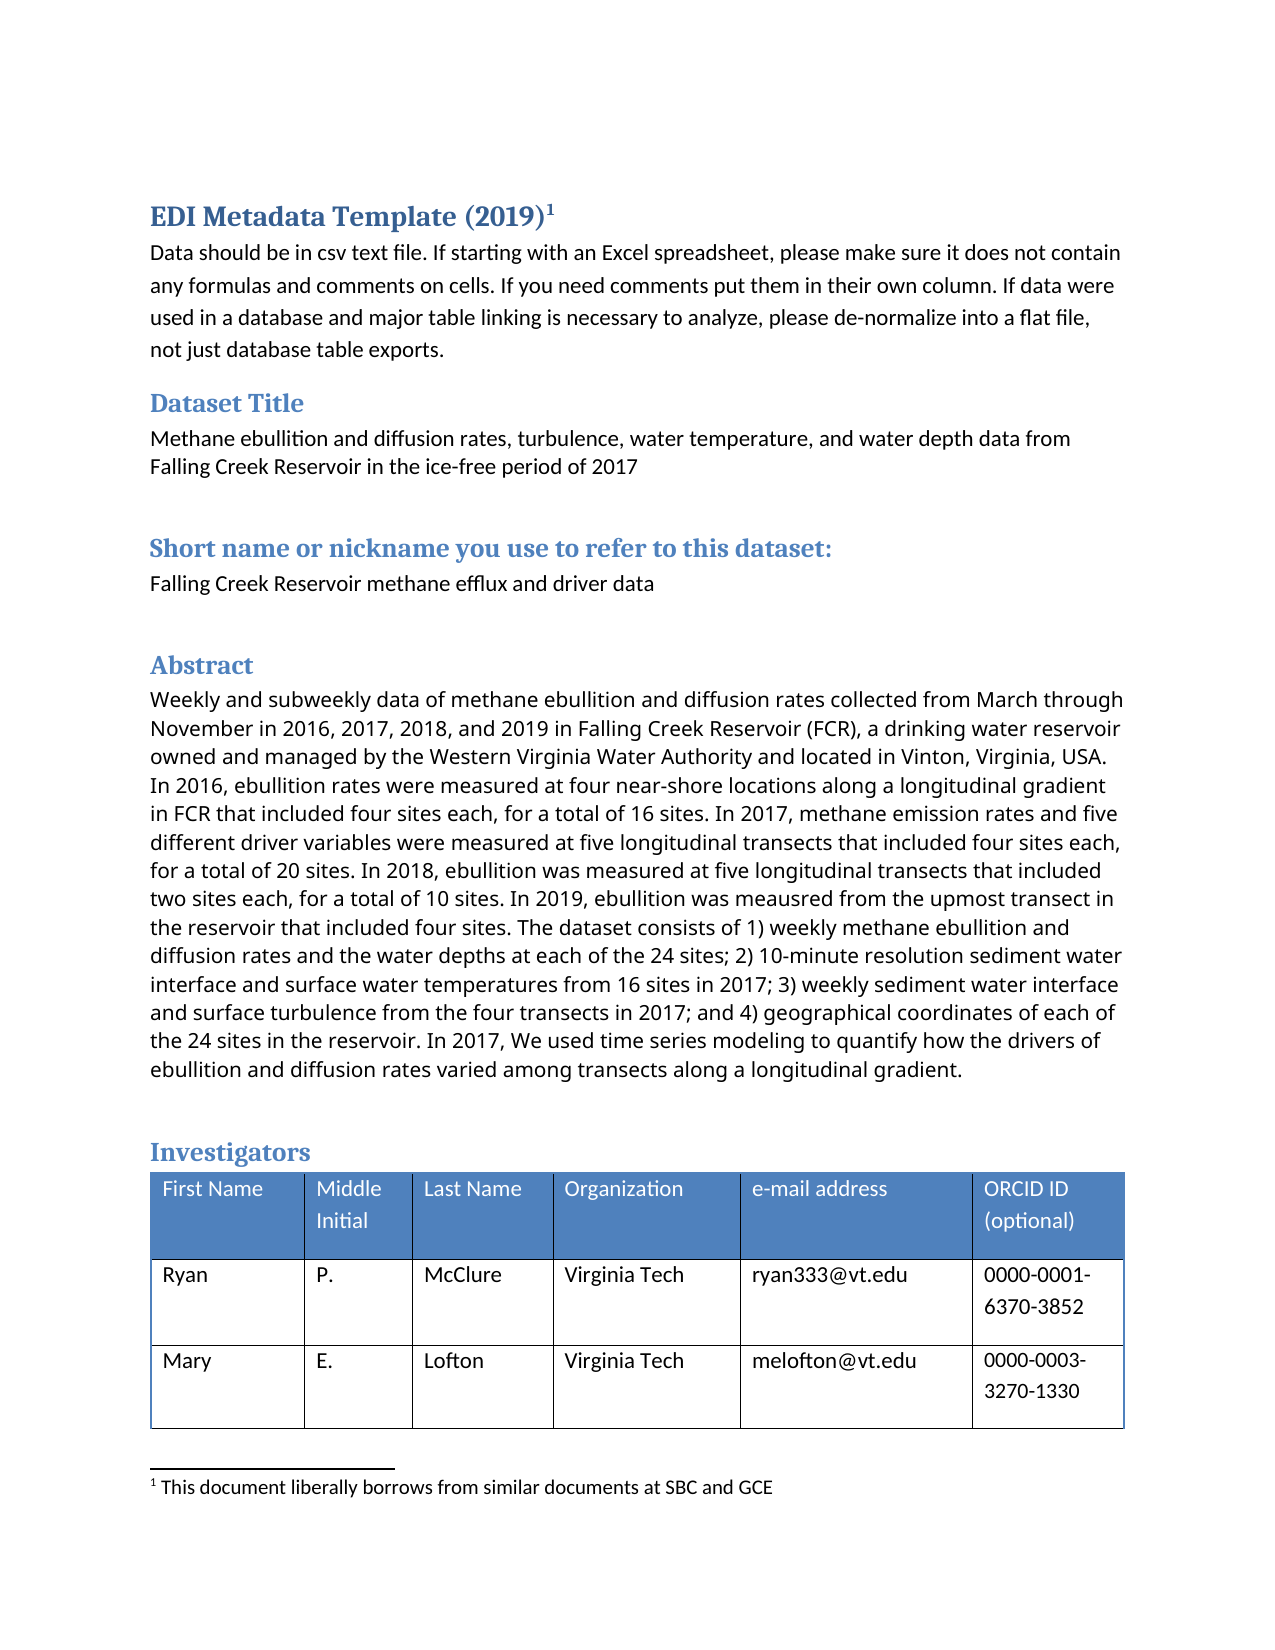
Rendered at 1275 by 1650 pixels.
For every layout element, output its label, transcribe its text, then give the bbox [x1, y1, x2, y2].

text Weekly and subweekly data of methane ebullition and diffusion rates collected from March through November in 2016, 2017, 2018, and 2019 in Falling Creek Reservoir (FCR), a drinking water reservoir owned and managed by the Western Virginia Water Authority and located in Vinton, Virginia, USA. In 2016, ebullition rates were measured at four near-shore locations along a longitudinal gradient in FCR that included four sites each, for a total of 16 sites. In 2017, methane emission rates and five different driver variables were measured at five longitudinal transects that included four sites each, for a total of 20 sites. In 2018, ebullition was measured at five longitudinal transects that included two sites each, for a total of 10 sites. In 2019, ebullition was meausred from the upmost transect in the reservoir that included four sites. The dataset consists of 1) weekly methane ebullition and diffusion rates and the water depths at each of the 24 sites; 2) 10-minute resolution sediment water interface and surface water temperatures from 16 sites in 2017; 3) weekly sediment water interface and surface turbulence from the four transects in 2017; and 4) geographical coordinates of each of the 24 sites in the reservoir. In 2017, We used time series modeling to quantify how the drivers of ebullition and diffusion rates varied among transects along a longitudinal gradient. [150, 685, 1125, 1083]
table_header First Name [152, 1174, 304, 1259]
table_cell melofton@vt.edu [741, 1346, 972, 1428]
table_cell 0000-0003-3270-1330 [973, 1346, 1123, 1428]
subtitle Investigators [150, 1137, 1125, 1168]
subtitle Dataset Title [150, 388, 1125, 419]
subtitle Abstract [150, 650, 1125, 681]
table_cell Lofton [413, 1346, 553, 1428]
table_cell Ryan [152, 1260, 304, 1345]
table_header ORCID ID (optional) [973, 1174, 1123, 1259]
text Data should be in csv text file. If starting with an Excel spreadsheet, please make sure it does not contain any formulas and comments on cells. If you need comments put them in their own column. If data were used in a database and major table linking is necessary to analyze, please de-normalize into a flat file, not just database table exports. [150, 238, 1125, 363]
table_cell ryan333@vt.edu [741, 1260, 972, 1345]
table_cell McClure [413, 1260, 553, 1345]
subtitle EDI Metadata Template (2019) [150, 200, 1125, 233]
table_cell Virginia Tech [554, 1260, 740, 1345]
table_cell Virginia Tech [554, 1346, 740, 1428]
table_header Middle Initial [305, 1174, 412, 1259]
text Falling Creek Reservoir methane efflux and driver data [150, 569, 1125, 597]
subtitle Short name or nickname you use to refer to this dataset: [150, 533, 1125, 564]
table_header Organization [554, 1174, 740, 1259]
table_cell P. [305, 1260, 412, 1345]
table_header e-mail address [741, 1174, 972, 1259]
table_cell E. [305, 1346, 412, 1428]
text Methane ebullition and diffusion rates, turbulence, water temperature, and water depth data from Falling Creek Reservoir in the ice-free period of 2017 [150, 424, 1125, 480]
table_cell 0000-0001-6370-3852 [973, 1260, 1123, 1345]
table_header Last Name [413, 1174, 553, 1259]
table_cell Mary [152, 1346, 304, 1428]
